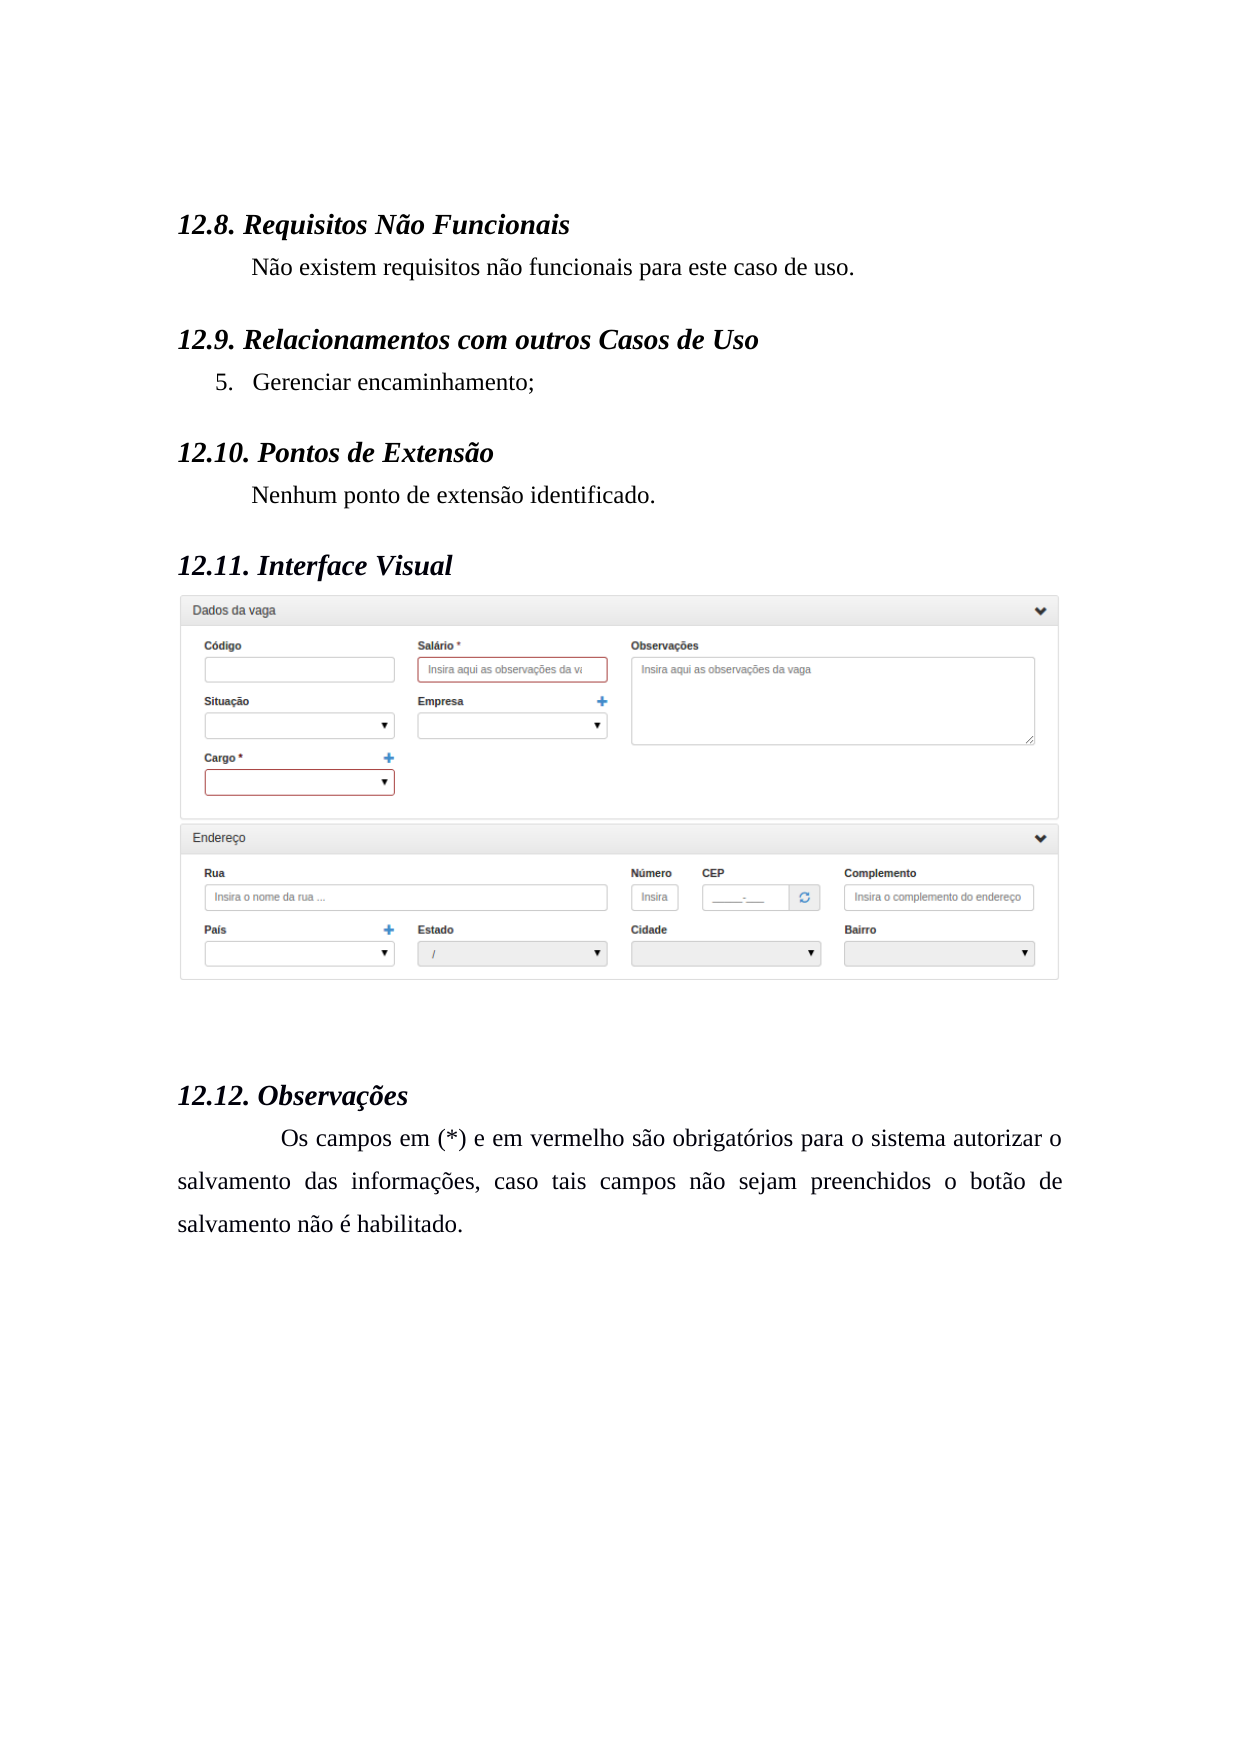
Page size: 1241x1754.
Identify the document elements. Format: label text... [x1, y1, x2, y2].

text 12.11. Interface Visual [177, 548, 1063, 581]
text 12.12. Observações [177, 1078, 1063, 1112]
list Gerenciar encaminhamento; [215, 367, 1063, 396]
picture [177, 592, 1063, 980]
text Não existem requisitos não funcionais para este caso de uso. [177, 252, 1063, 280]
text 12.9. Relacionamentos com outros Casos de Uso [177, 322, 1063, 356]
text 12.10. Pontos de Extensão [177, 435, 1063, 468]
text Os campos em (*) e em vermelho são obrigatórios para o sistema autorizar o salvamento das informações, caso tais campos não sejam preenchidos o botão de salvamento não é habilitado. [177, 1123, 1063, 1238]
text 12.8. Requisitos Não Funcionais [177, 207, 1063, 240]
text Nenhum ponto de extensão identificado. [177, 480, 1063, 508]
